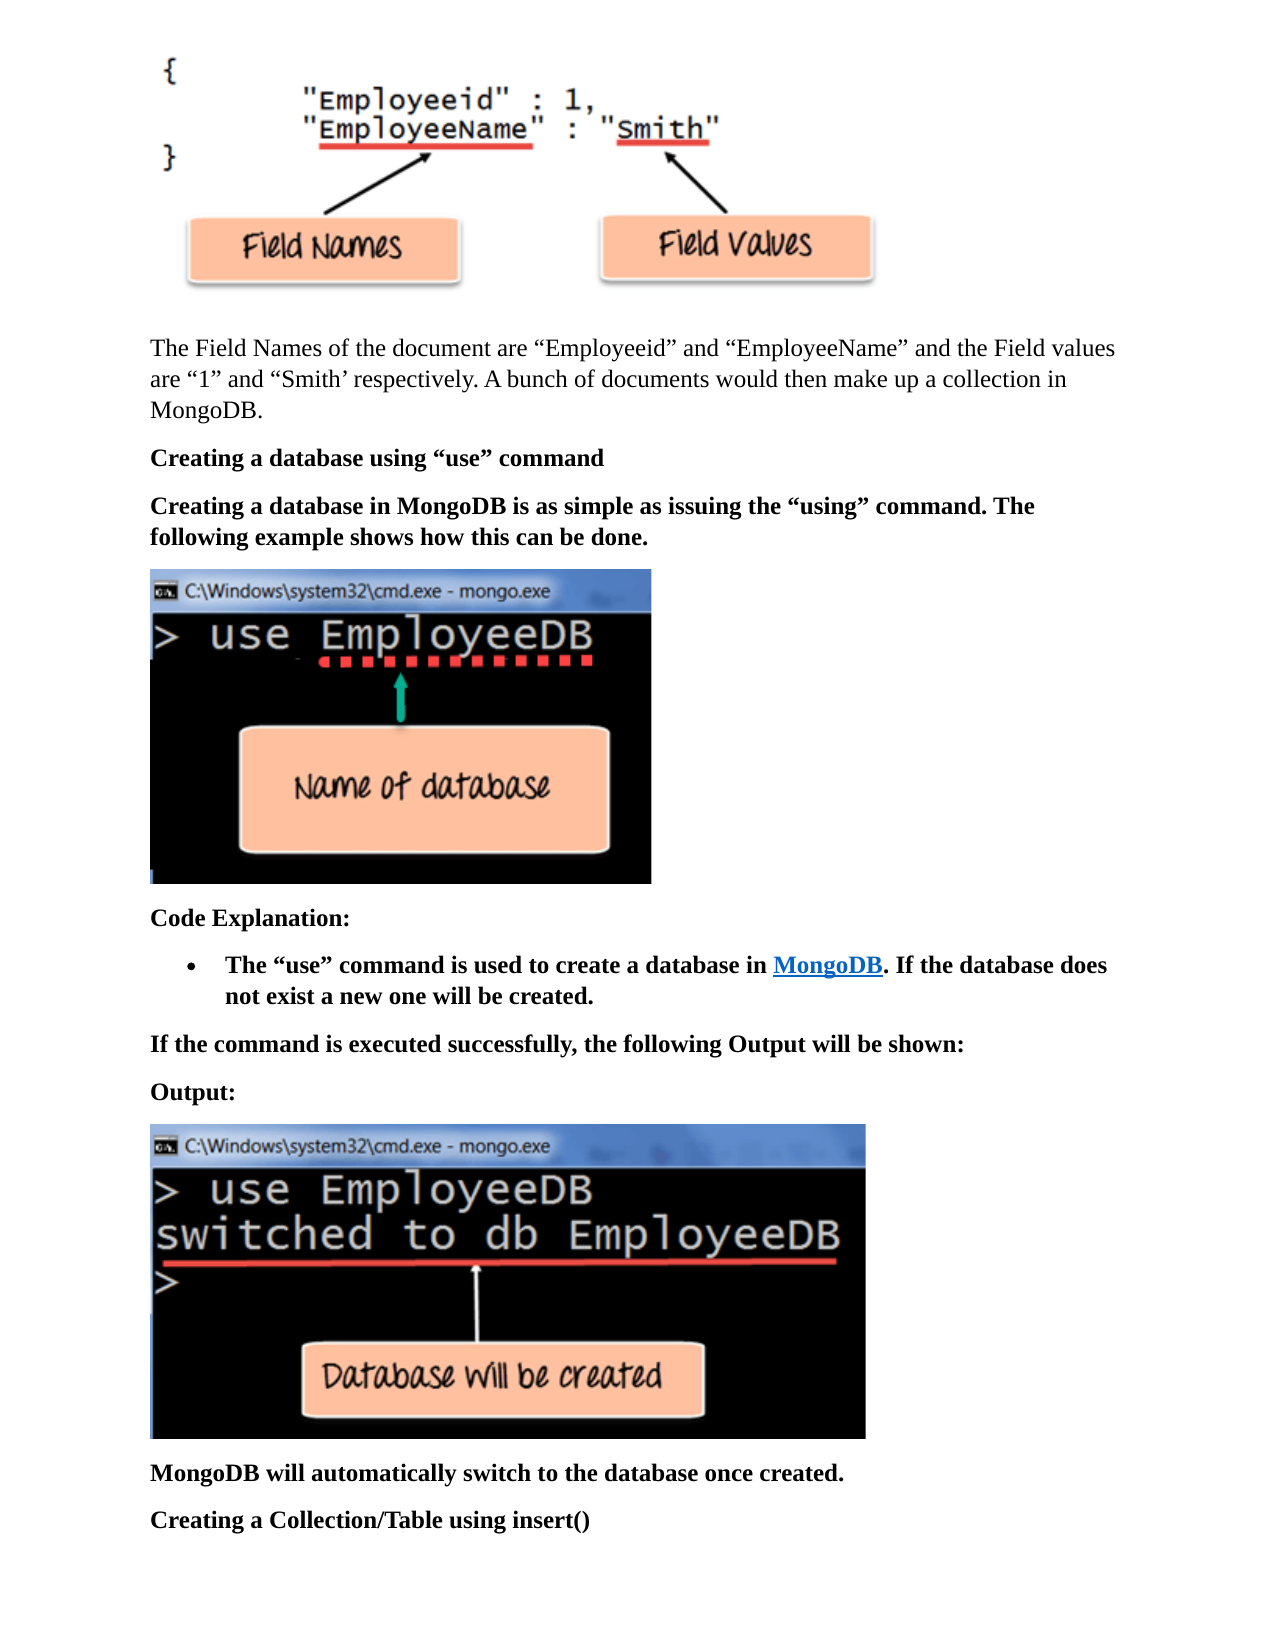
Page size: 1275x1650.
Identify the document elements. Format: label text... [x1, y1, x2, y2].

text Code Explanation: [150, 903, 1125, 931]
text Creating a Collection/Table using insert() [150, 1506, 1125, 1534]
picture [150, 37, 894, 314]
picture [150, 569, 652, 884]
picture [150, 1124, 866, 1439]
list The “use” command is used to create a database in MongoDB. If the database does not exist a new one will be created. [187, 950, 1125, 1010]
text If the command is executed successfully, the following Output will be shown: [150, 1029, 1125, 1058]
text Output: [150, 1077, 1125, 1106]
text Creating a database in MongoDB is as simple as issuing the “using” command. The following example shows how this can be done. [150, 491, 1125, 551]
text Creating a database using “use” command [150, 443, 1125, 472]
text The Field Names of the document are “Employeeid” and “EmployeeName” and the Field values are “1” and “Smith’ respectively. A bunch of documents would then make up a collection in MongoDB. [150, 333, 1125, 424]
text MongoDB will automatically switch to the database once created. [150, 1458, 1125, 1487]
